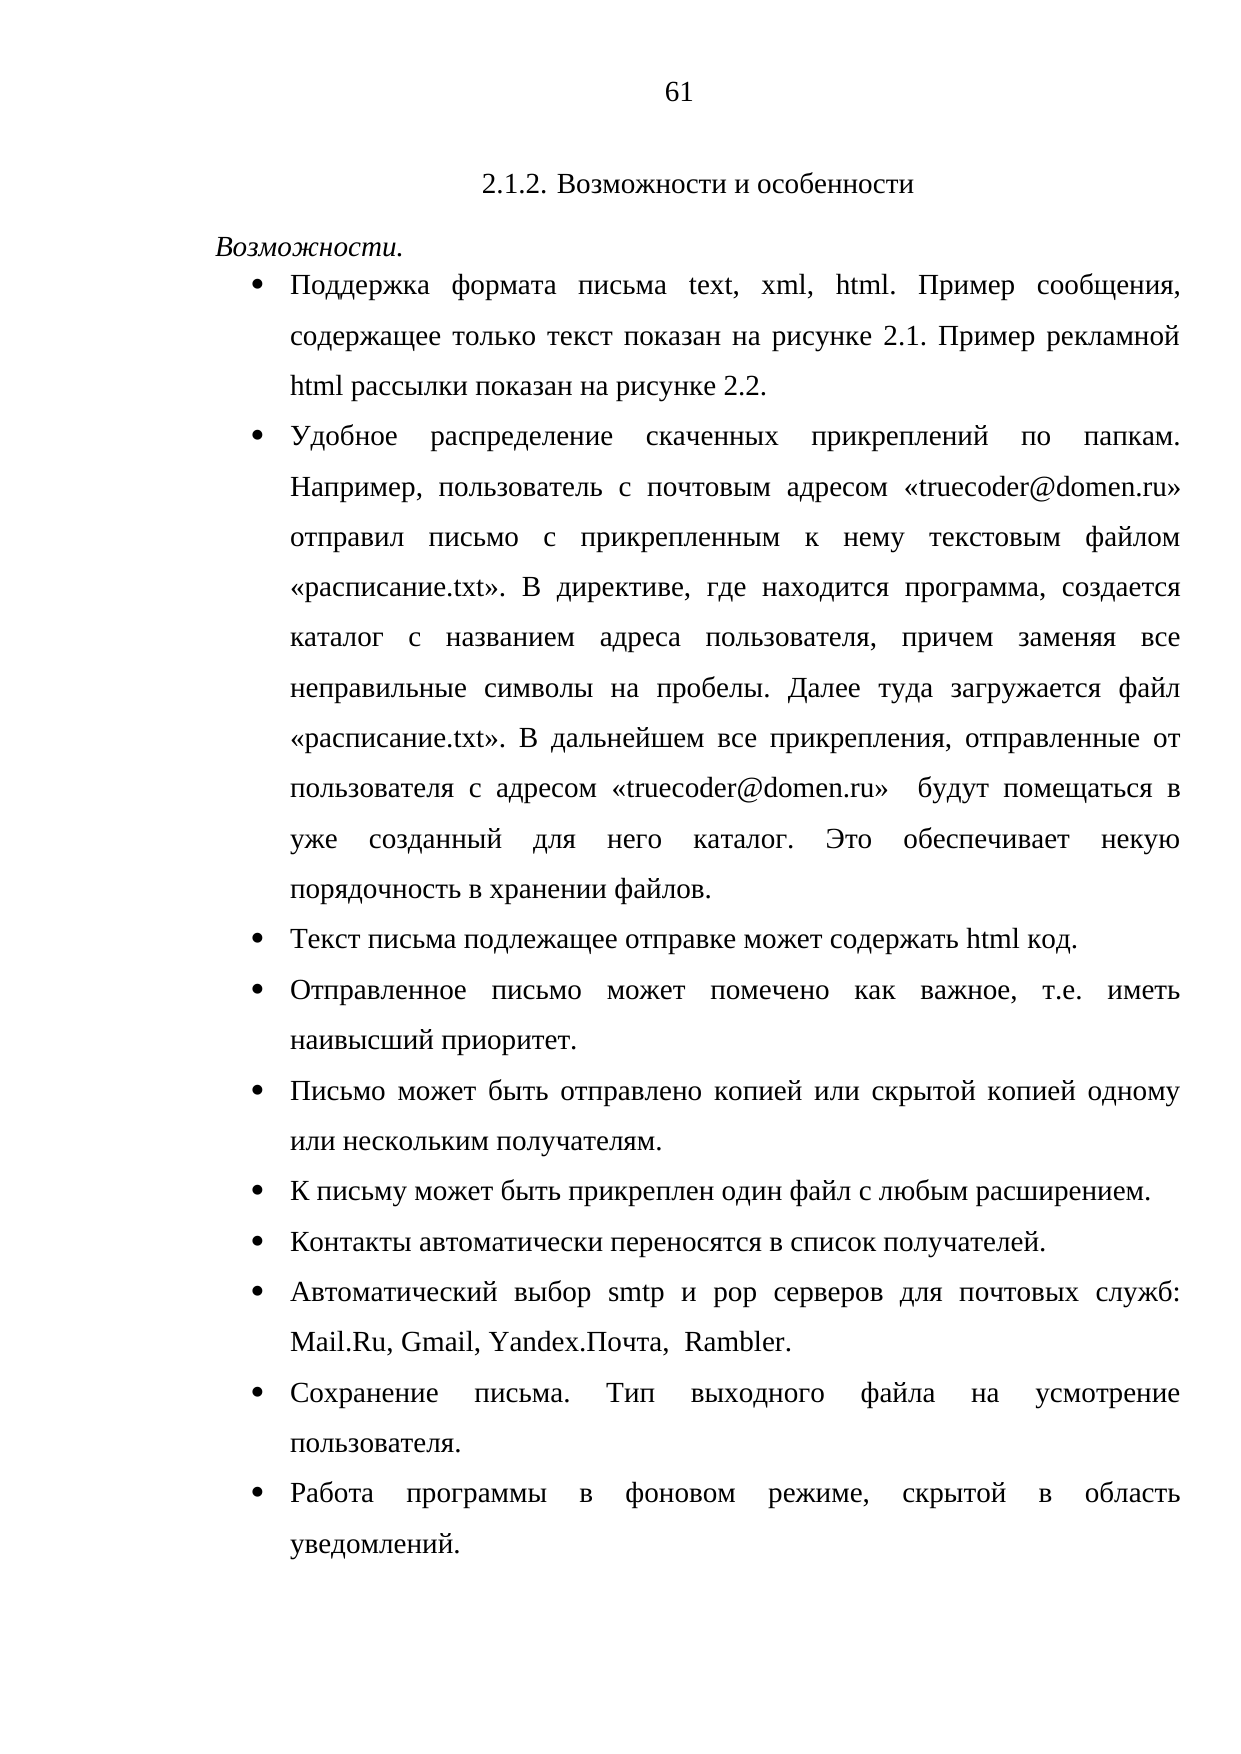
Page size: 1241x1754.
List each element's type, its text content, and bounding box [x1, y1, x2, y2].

list Поддержка формата письма text, xml, html. Пример сообщения, содержащее только текст показан на рисунке 2.1. Пример рекламной html рассылки показан на рисунке 2.2. [252, 267, 1181, 401]
list Текст письма подлежащее отправке может содержать html код. [252, 921, 1181, 955]
list К письму может быть прикреплен один файл с любым расширением. [252, 1173, 1181, 1207]
text Возможности. [215, 229, 1181, 262]
list Контакты автоматически переносятся в список получателей. [252, 1224, 1181, 1257]
subtitle Возможности и особенности [215, 166, 1181, 199]
list Удобное распределение скаченных прикреплений по папкам. Например, пользователь с почтовым адресом «truecoder@domen.ru» отправил письмо с прикрепленным к нему текстовым файлом «расписание.txt». В директиве, где находится программа, создается каталог с названием адреса пользователя, причем заменяя все неправильные символы на пробелы. Далее туда загружается файл «расписание.txt». В дальнейшем все прикрепления, отправленные от пользователя с адресом «truecoder@domen.ru» будут помещаться в уже созданный для него каталог. Это обеспечивает некую порядочность в хранении файлов. [252, 418, 1181, 905]
list Сохранение письма. Тип выходного файла на усмотрение пользователя. [252, 1375, 1181, 1459]
list Отправленное письмо может помечено как важное, т.е. иметь наивысший приоритет. [252, 972, 1181, 1056]
list Автоматический выбор smtp и pop серверов для почтовых служб: Mail.Ru, Gmail, Yandex.Почта, Rambler. [252, 1274, 1181, 1358]
list Письмо может быть отправлено копией или скрытой копией одному или нескольким получателям. [252, 1073, 1181, 1157]
list Работа программы в фоновом режиме, скрытой в область уведомлений. [252, 1476, 1181, 1559]
